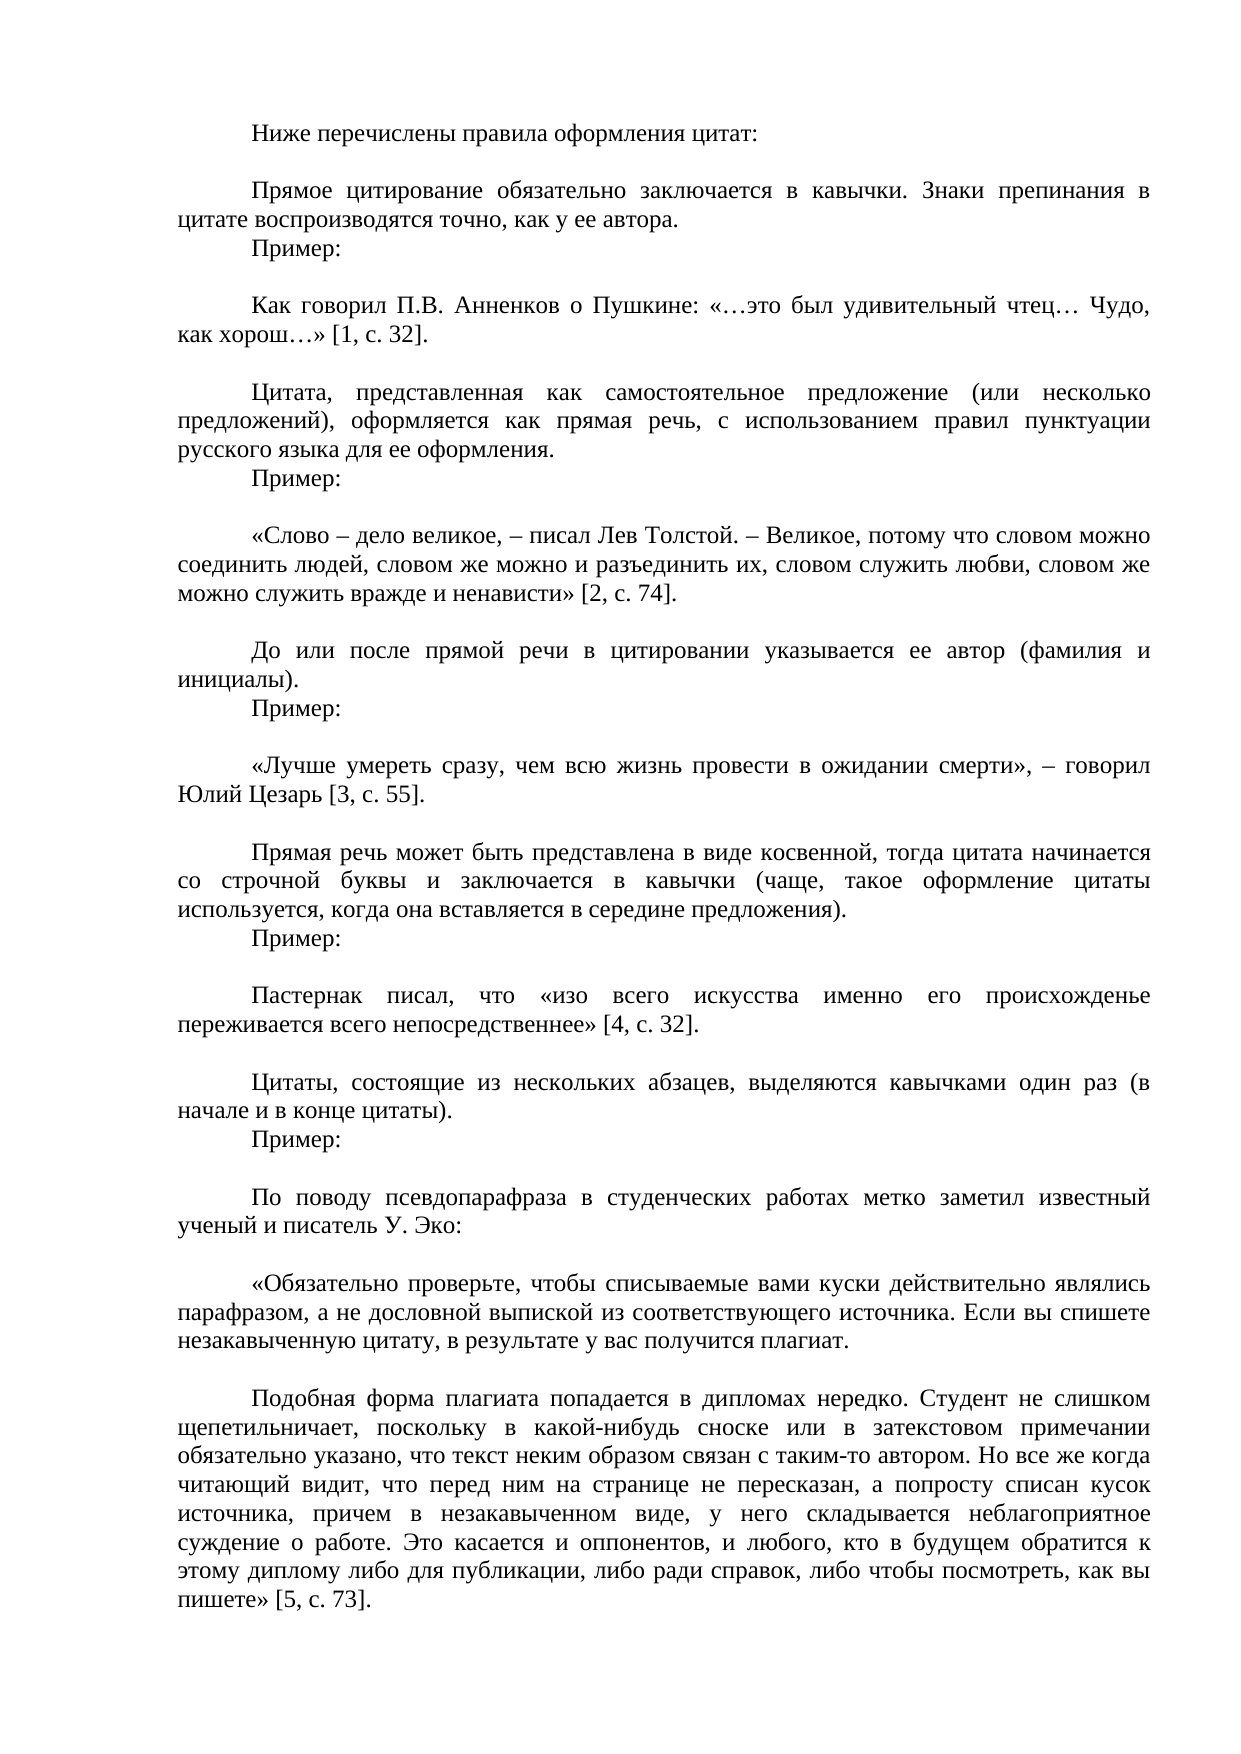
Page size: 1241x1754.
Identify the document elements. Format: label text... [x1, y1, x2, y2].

text Пример: [177, 923, 1152, 952]
text Пример: [177, 233, 1152, 262]
text Пример: [177, 1124, 1152, 1153]
text Прямое цитирование обязательно заключается в кавычки. Знаки препинания в цитате воспроизводятся точно, как у ее автора. [177, 176, 1152, 233]
text Как говорил П.В. Анненков о Пушкине: «…это был удивительный чтец… Чудо, как хорош…» [1, с. 32]. [177, 291, 1152, 348]
text «Лучше умереть сразу, чем всю жизнь провести в ожидании смерти», – говорил Юлий Цезарь [3, с. 55]. [177, 751, 1152, 808]
text Пастернак писал, что «изо всего искусства именно его происхожденье переживается всего непосредственнее» [4, с. 32]. [177, 981, 1152, 1038]
text До или после прямой речи в цитировании указывается ее автор (фамилия и инициалы). [177, 636, 1152, 693]
text Пример: [177, 693, 1152, 722]
text «Слово – дело великое, – писал Лев Толстой. – Великое, потому что словом можно соединить людей, словом же можно и разъединить их, словом служить любви, словом же можно служить вражде и ненависти» [2, с. 74]. [177, 521, 1152, 607]
text Подобная форма плагиата попадается в дипломах нередко. Студент не слишком щепетильничает, поскольку в какой-нибудь сноске или в затекстовом примечании обязательно указано, что текст неким образом связан с таким-то автором. Но все же когда читающий видит, что перед ним на странице не пересказан, а попросту списан кусок источника, причем в незакавыченном виде, у него складывается неблагоприятное суждение о работе. Это касается и оппонентов, и любого, кто в будущем обратится к этому диплому либо для публикации, либо ради справок, либо чтобы посмотреть, как вы пишете» [5, с. 73]. [177, 1383, 1152, 1613]
text Цитаты, состоящие из нескольких абзацев, выделяются кавычками один раз (в начале и в конце цитаты). [177, 1067, 1152, 1124]
text «Обязательно проверьте, чтобы списываемые вами куски действительно являлись парафразом, а не дословной выпиской из соответствующего источника. Если вы спишете незакавыченную цитату, в результате у вас получится плагиат. [177, 1268, 1152, 1354]
text По поводу псевдопарафраза в студенческих работах метко заметил известный ученый и писатель У. Эко: [177, 1182, 1152, 1239]
text Пример: [177, 463, 1152, 492]
text Ниже перечислены правила оформления цитат: [177, 118, 1152, 147]
text Цитата, представленная как самостоятельное предложение (или несколько предложений), оформляется как прямая речь, с использованием правил пунктуации русского языка для ее оформления. [177, 377, 1152, 463]
text Прямая речь может быть представлена в виде косвенной, тогда цитата начинается со строчной буквы и заключается в кавычки (чаще, такое оформление цитаты используется, когда она вставляется в середине предложения). [177, 837, 1152, 923]
